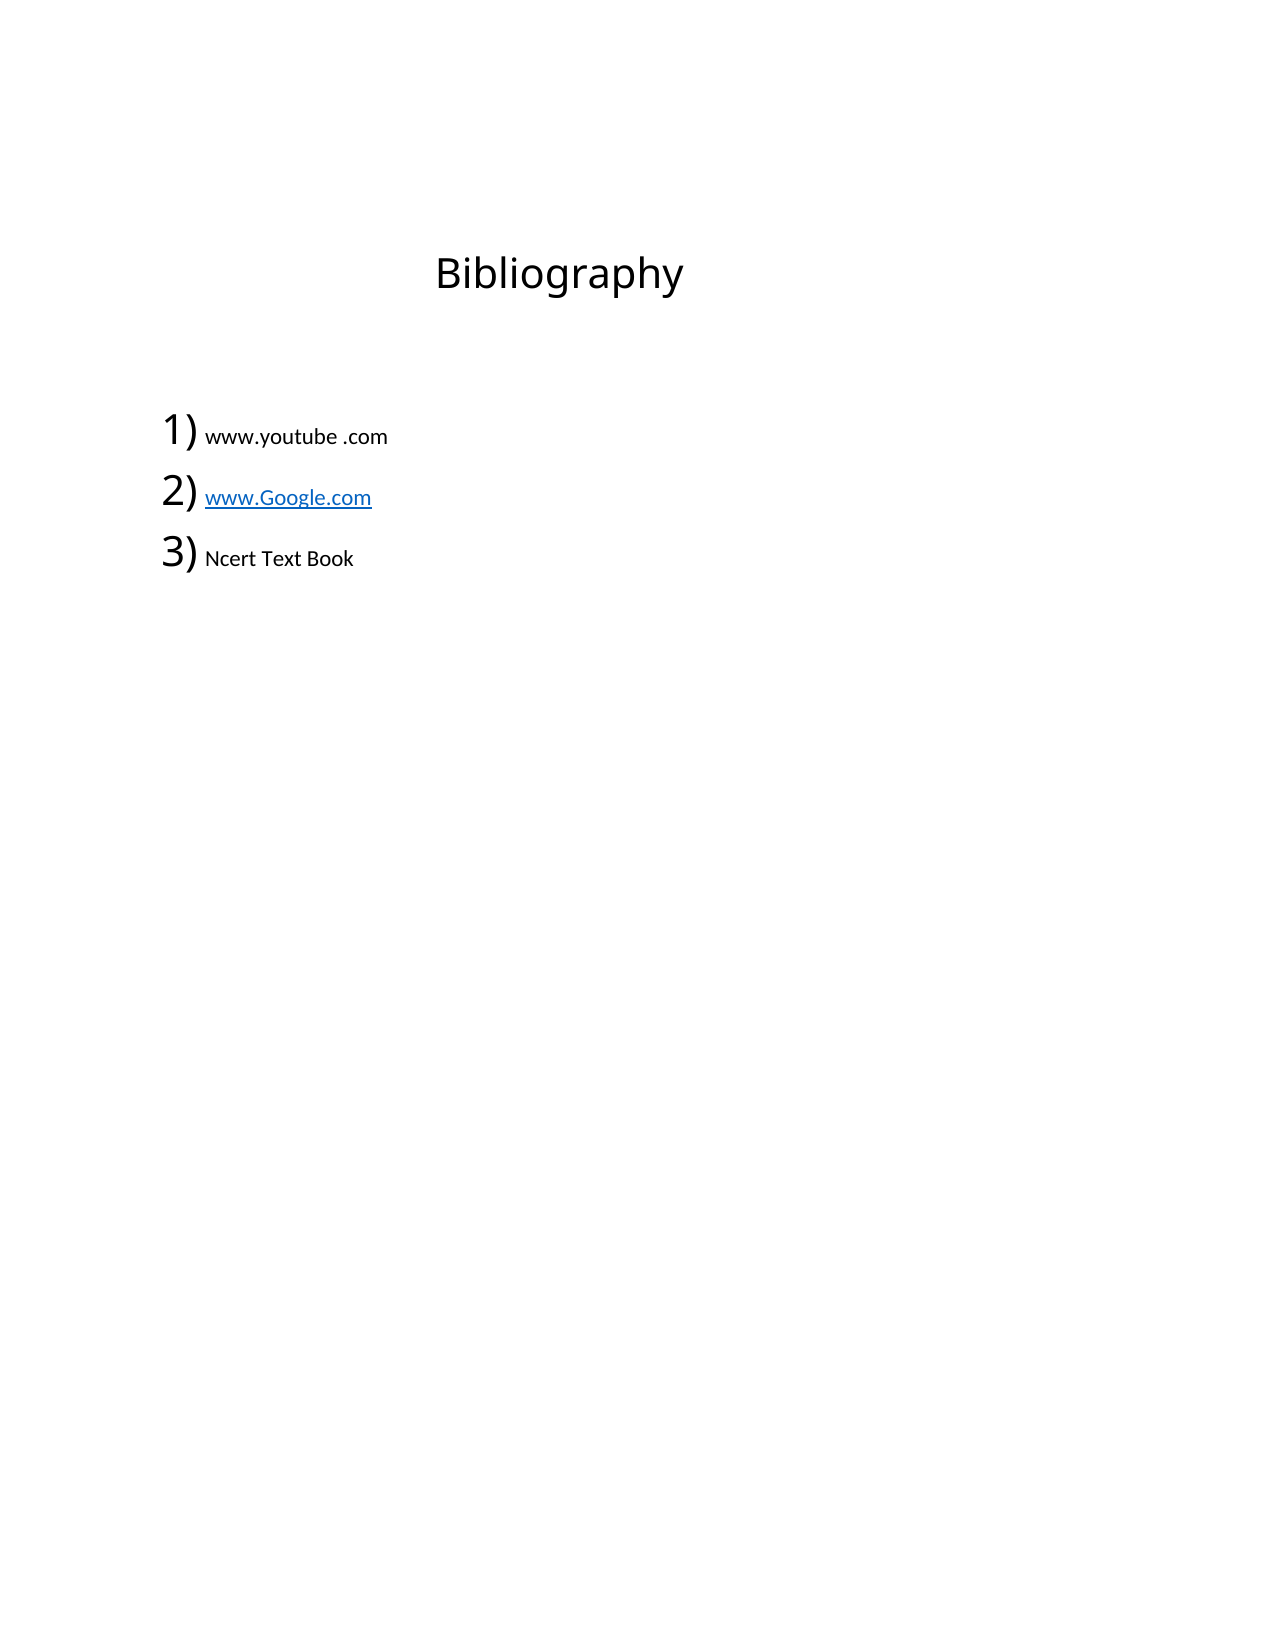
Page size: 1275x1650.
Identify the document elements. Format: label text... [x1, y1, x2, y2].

list www.Google.com [161, 461, 1125, 518]
text Bibliography [150, 244, 1125, 301]
list www.youtube .com [161, 399, 1125, 456]
list Ncert Text Book [161, 522, 1125, 579]
